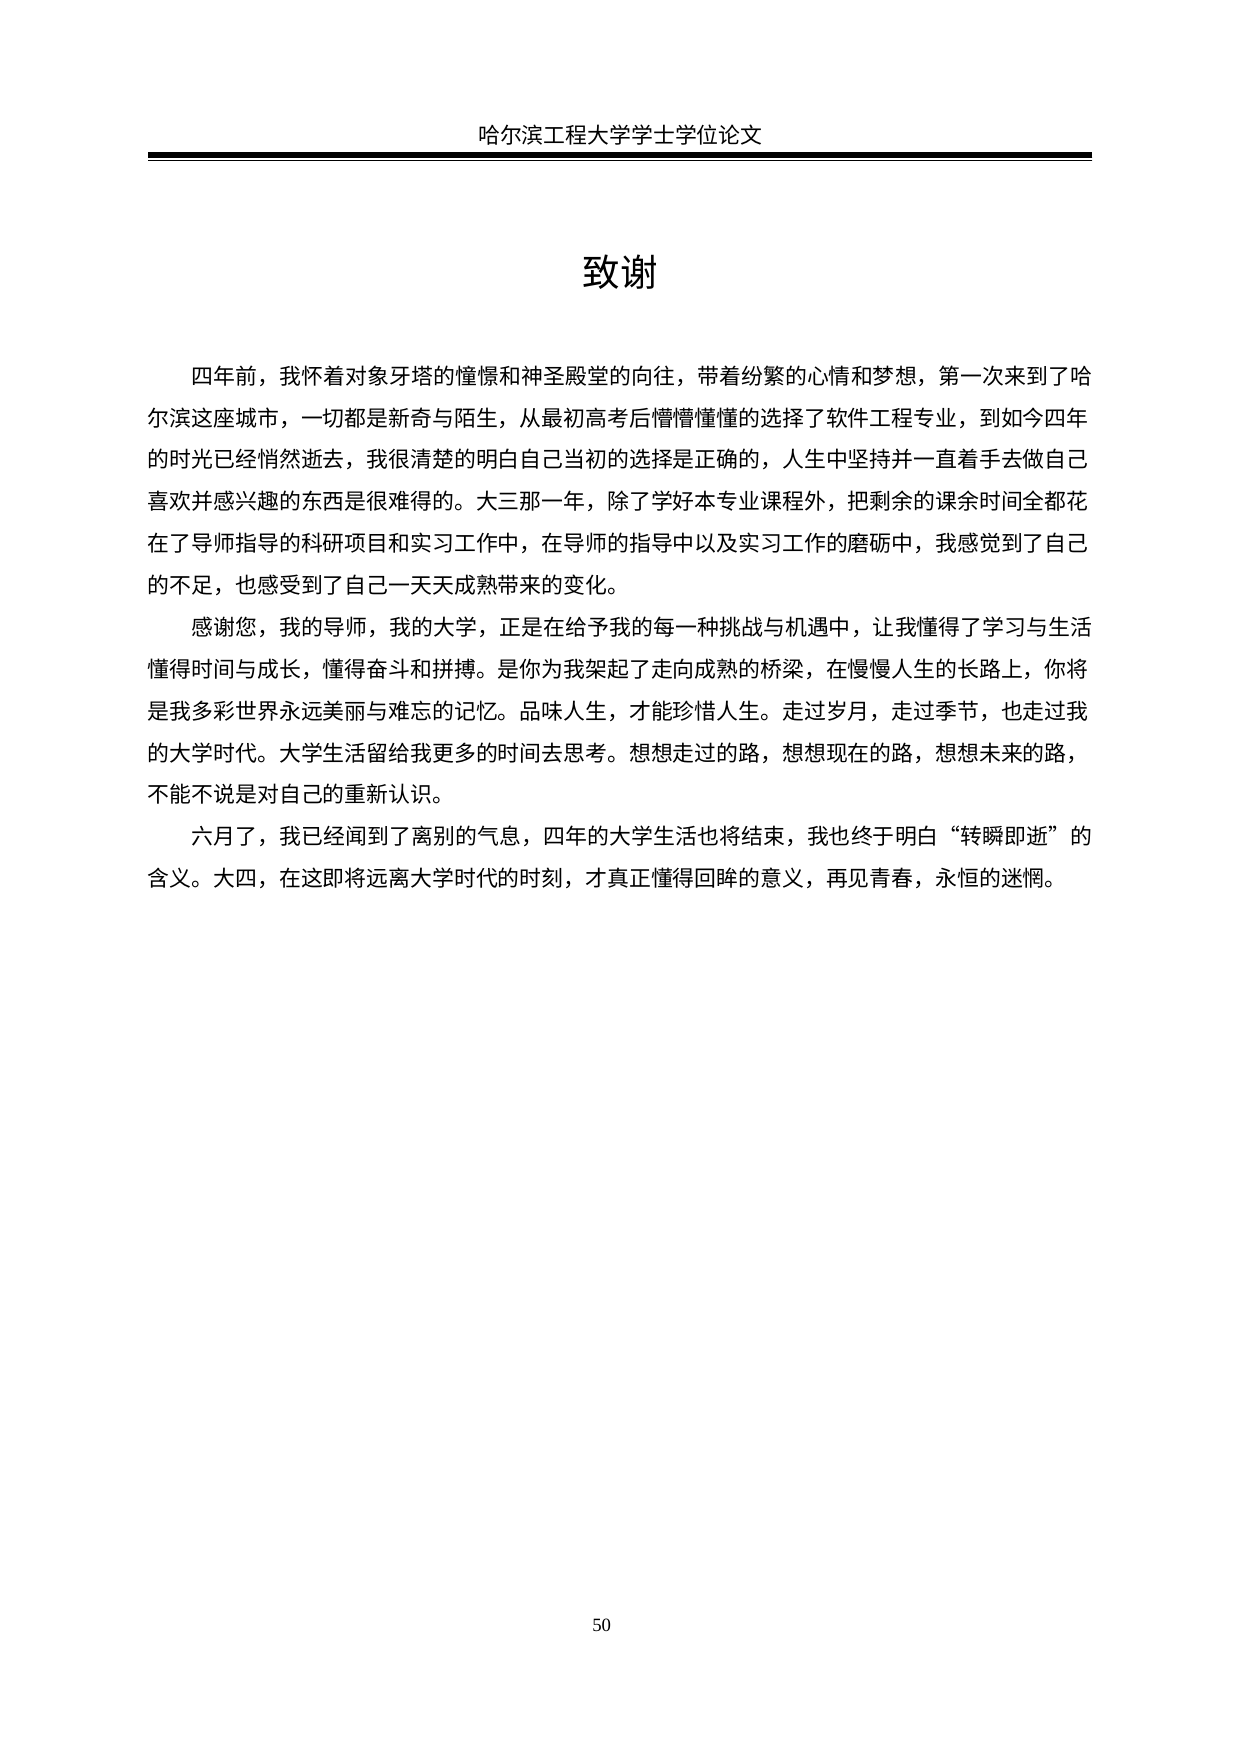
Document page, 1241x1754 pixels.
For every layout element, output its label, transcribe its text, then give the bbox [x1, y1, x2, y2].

subtitle 致谢 [148, 228, 1092, 312]
text 六月了，我已经闻到了离别的气息，四年的大学生活也将结束，我也终于明白“转瞬即逝”的含义。大四，在这即将远离大学时代的时刻，才真正懂得回眸的意义，再见青春，永恒的迷惘。 [148, 814, 1092, 898]
text 四年前，我怀着对象牙塔的憧憬和神圣殿堂的向往，带着纷繁的心情和梦想，第一次来到了哈尔滨这座城市，一切都是新奇与陌生，从最初高考后懵懵懂懂的选择了软件工程专业，到如今四年的时光已经悄然逝去，我很清楚的明白自己当初的选择是正确的，人生中坚持并一直着手去做自己喜欢并感兴趣的东西是很难得的。大三那一年，除了学好本专业课程外，把剩余的课余时间全都花在了导师指导的科研项目和实习工作中，在导师的指导中以及实习工作的磨砺中，我感觉到了自己的不足，也感受到了自己一天天成熟带来的变化。 [148, 353, 1092, 605]
text 感谢您，我的导师，我的大学，正是在给予我的每一种挑战与机遇中，让我懂得了学习与生活。懂得时间与成长，懂得奋斗和拼搏。是你为我架起了走向成熟的桥梁，在慢慢人生的长路上，你将是我多彩世界永远美丽与难忘的记忆。品味人生，才能珍惜人生。走过岁月，走过季节，也走过我的大学时代。大学生活留给我更多的时间去思考。想想走过的路，想想现在的路，想想未来的路，不能不说是对自己的重新认识。 [148, 605, 1092, 814]
